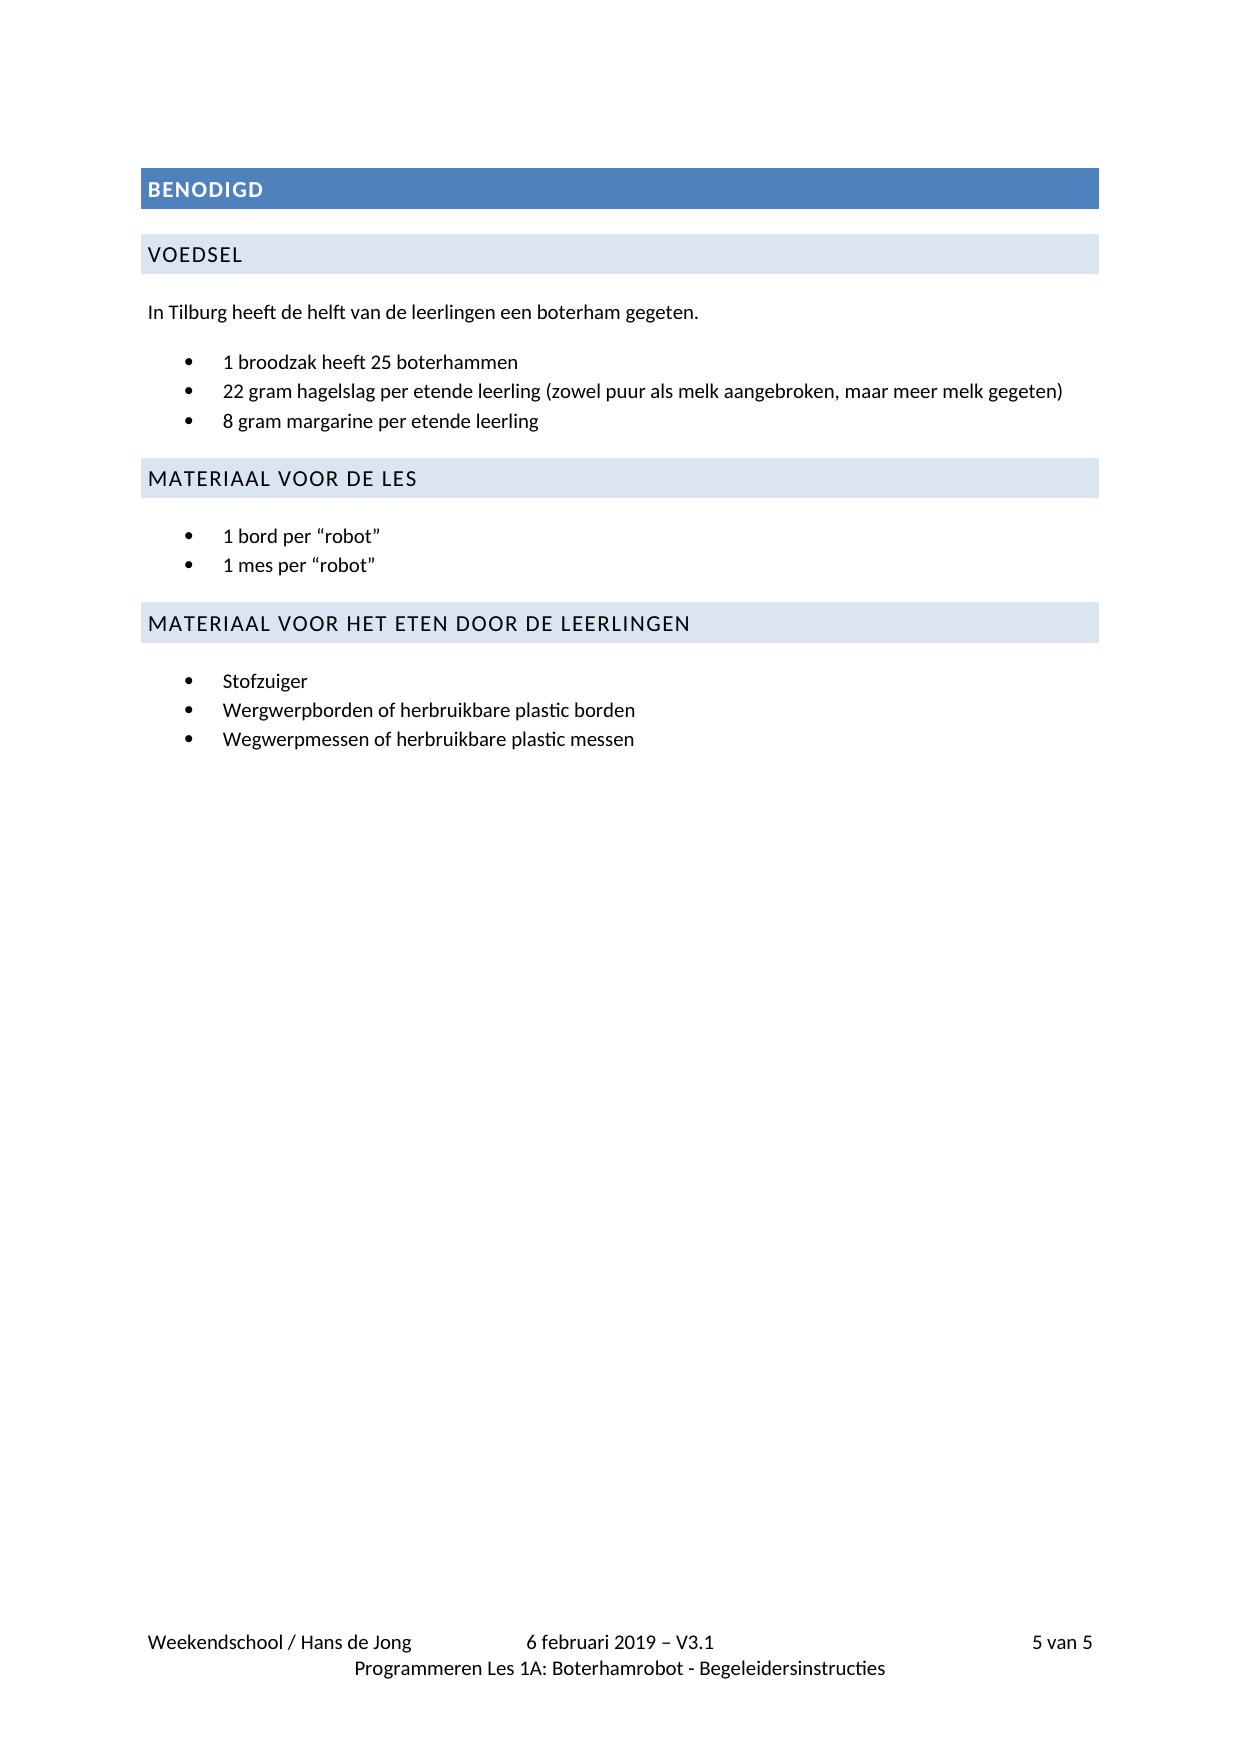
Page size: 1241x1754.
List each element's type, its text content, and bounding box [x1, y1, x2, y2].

list Wergwerpborden of herbruikbare plastic borden [185, 697, 1093, 723]
list 1 broodzak heeft 25 boterhammen [185, 349, 1093, 375]
subtitle Materiaal voor het eten door de leerlingen [148, 609, 1093, 637]
list Stofzuiger [185, 668, 1093, 693]
subtitle Materiaal voor de les [148, 464, 1093, 492]
list 1 mes per “robot” [185, 552, 1093, 578]
list 22 gram hagelslag per etende leerling (zowel puur als melk aangebroken, maar meer melk gegeten) [185, 379, 1093, 404]
list 8 gram margarine per etende leerling [185, 408, 1093, 433]
subtitle Voedsel [148, 240, 1093, 268]
text In Tilburg heeft de helft van de leerlingen een boterham gegeten. [148, 299, 1093, 325]
subtitle Benodigd [148, 175, 1093, 203]
list 1 bord per “robot” [185, 523, 1093, 549]
list Wegwerpmessen of herbruikbare plastic messen [185, 726, 1093, 752]
